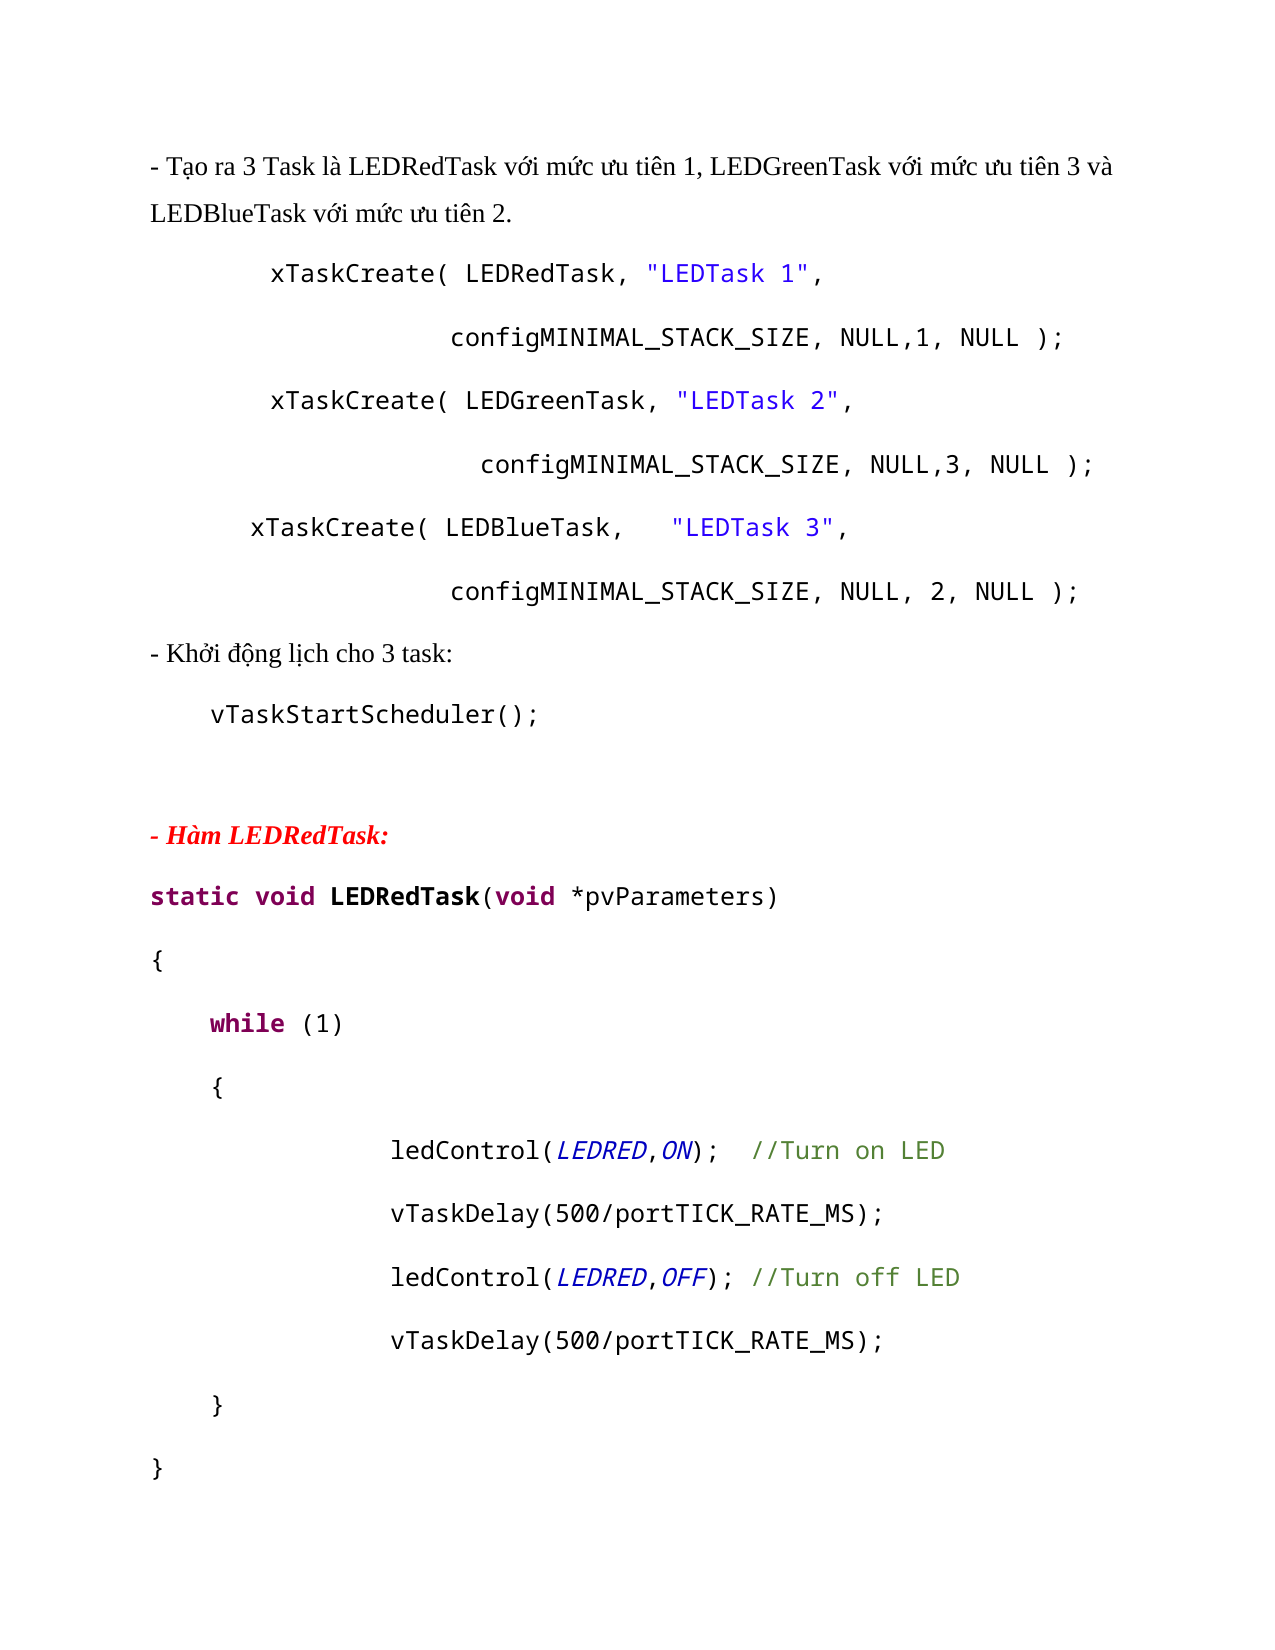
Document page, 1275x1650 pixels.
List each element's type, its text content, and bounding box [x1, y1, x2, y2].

text ledControl(LEDRED,OFF); //Turn off LED [150, 1259, 1125, 1293]
text { [150, 942, 1125, 976]
text xTaskCreate( LEDRedTask, "LEDTask 1", [150, 256, 1125, 290]
text ledControl(LEDRED,ON); //Turn on LED [150, 1132, 1125, 1166]
text xTaskCreate( LEDBlueTask, "LEDTask 3", [150, 510, 1125, 544]
text configMINIMAL_STACK_SIZE, NULL,1, NULL ); [150, 319, 1125, 353]
text xTaskCreate( LEDGreenTask, "LEDTask 2", [150, 383, 1125, 417]
text vTaskStartScheduler(); [150, 696, 1125, 730]
text - Tạo ra 3 Task là LEDRedTask với mức ưu tiên 1, LEDGreenTask với mức ưu tiên 3 và LEDBlueTask với mức ưu tiên 2. [150, 150, 1125, 228]
text { [150, 1069, 1125, 1103]
text } [150, 1386, 1125, 1421]
text - Khởi động lịch cho 3 task: [150, 637, 1125, 668]
text static void LEDRedTask(void *pvParameters) [150, 878, 1125, 912]
text while (1) [150, 1005, 1125, 1039]
text vTaskDelay(500/portTICK_RATE_MS); [150, 1196, 1125, 1230]
text - Hàm LEDRedTask: [150, 819, 1125, 850]
text } [150, 1450, 1125, 1484]
text configMINIMAL_STACK_SIZE, NULL, 2, NULL ); [150, 573, 1125, 608]
text vTaskDelay(500/portTICK_RATE_MS); [150, 1323, 1125, 1357]
text configMINIMAL_STACK_SIZE, NULL,3, NULL ); [150, 446, 1125, 481]
